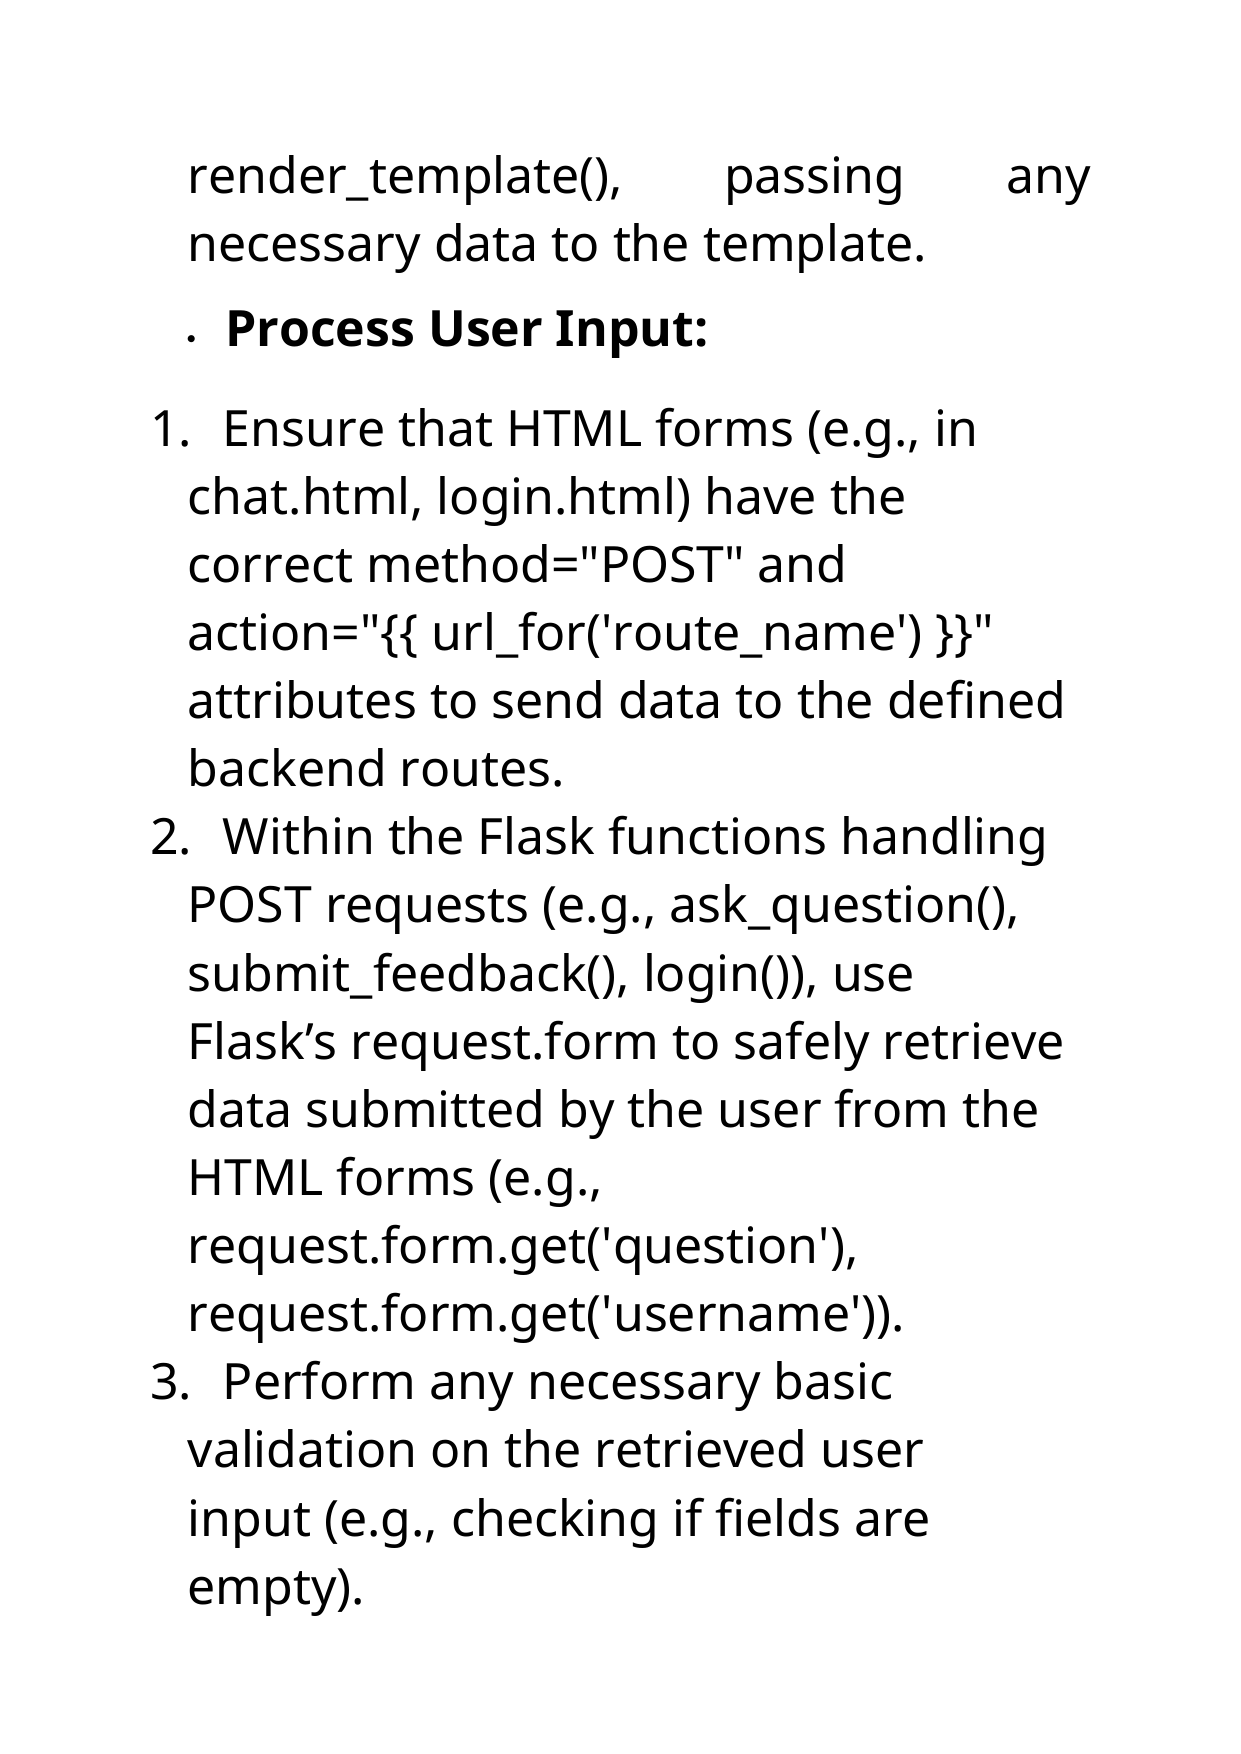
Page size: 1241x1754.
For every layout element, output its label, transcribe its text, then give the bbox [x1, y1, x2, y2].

list Within the Flask functions handling POST requests (e.g., ask_question(), submit_feedback(), login()), use Flask’s request.form to safely retrieve data submitted by the user from the HTML forms (e.g., request.form.get('question'), request.form.get('username')). [150, 801, 1068, 1346]
list Perform any necessary basic validation on the retrieved user input (e.g., checking if fields are empty). [150, 1346, 1025, 1619]
list Ensure that HTML forms (e.g., in chat.html, login.html) have the correct method="POST" and action="{{ url_for('route_name') }}" attributes to send data to the defined backend routes. [150, 393, 1081, 801]
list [150, 139, 1091, 276]
subtitle Process User Input: [188, 293, 843, 361]
